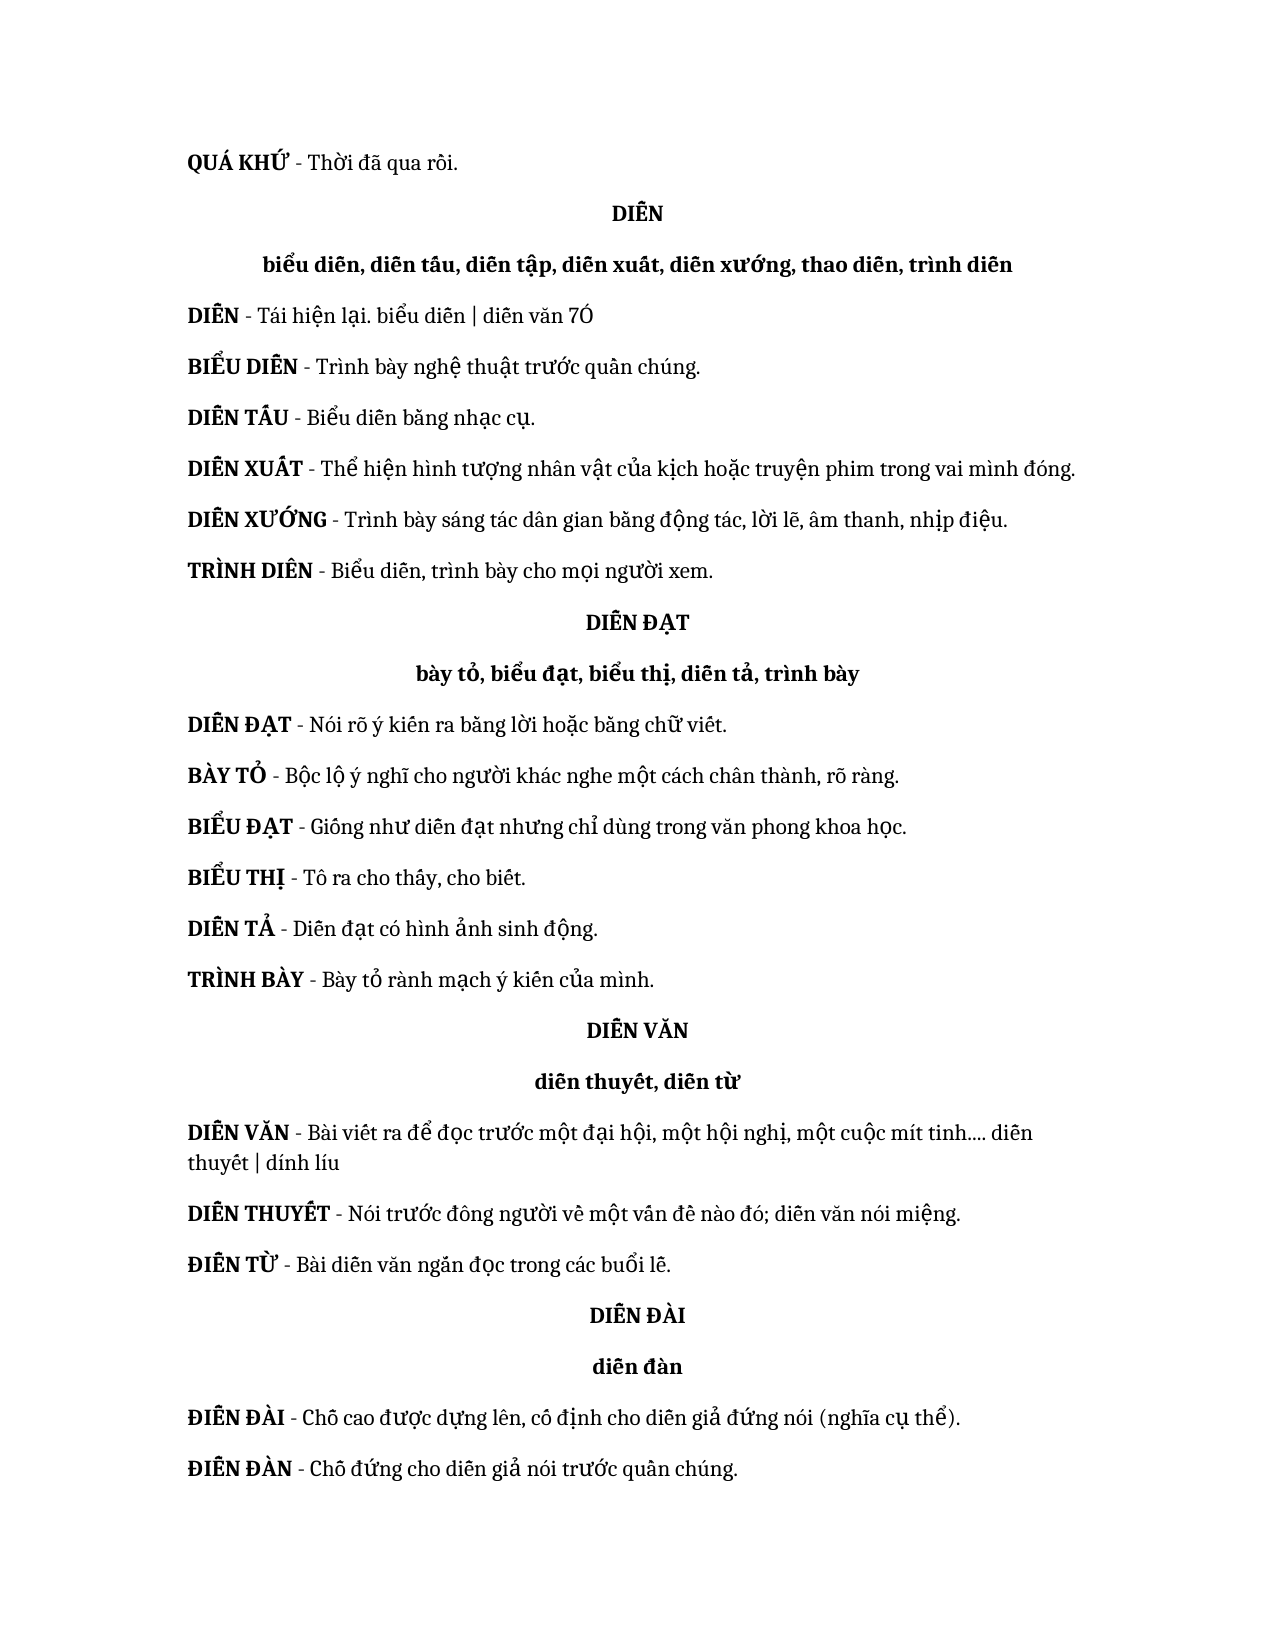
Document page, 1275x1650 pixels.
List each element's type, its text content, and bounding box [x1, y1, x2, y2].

text BIỂU ĐẠT - Giống như diễn đạt nhưng chỉ dùng trong văn phong khoa học. [187, 813, 1087, 840]
text diễn đàn [187, 1354, 1087, 1381]
text DIỄN - Tái hiện lại. biểu diễn | diễn văn 7Ó [187, 303, 1087, 329]
text TRÌNH BÀY - Bày tỏ rành mạch ý kiến của mình. [187, 967, 1087, 993]
text ĐIỄN TỪ - Bài diễn văn ngắn đọc trong các buổi lễ. [187, 1252, 1087, 1278]
text BIỂU DIỄN - Trình bày nghệ thuật trước quần chúng. [187, 354, 1087, 381]
text DIỄN THUYẾT - Nói trước đông người về một vấn đề nào đó; diễn văn nói miệng. [187, 1201, 1087, 1227]
text DIỄN TẤU - Biểu diễn bằng nhạc cụ. [187, 405, 1087, 432]
text diễn thuyết, diễn từ [187, 1069, 1087, 1095]
text DIỄN VĂN - Bài viết ra để đọc trước một đại hội, một hội nghị, một cuộc mít tinh.... diễn thuyết | dính líu [187, 1120, 1087, 1176]
text TRÌNH DIÊN - Biểu diễn, trình bày cho mọi người xem. [187, 558, 1087, 585]
text DIỄN VĂN [187, 1018, 1087, 1044]
text DIỄN [187, 201, 1087, 227]
text DIỄN XUẤT - Thể hiện hình tượng nhân vật của kịch hoặc truyện phim trong vai mình đóng. [187, 456, 1087, 483]
text ĐIỄN ĐÀI - Chỗ cao được dựng lên, cố định cho diễn giả đứng nói (nghĩa cụ thể). [187, 1405, 1087, 1432]
text bày tỏ, biểu đạt, biểu thị, diễn tả, trình bày [187, 660, 1087, 687]
text DIỄN ĐÀI [187, 1303, 1087, 1329]
text DIỄN ĐẠT - Nói rõ ý kiến ra bằng lời hoặc bằng chữ viết. [187, 711, 1087, 738]
text ĐIỄN ĐÀN - Chỗ đứng cho diễn giả nói trước quần chúng. [187, 1456, 1087, 1483]
text BÀY TỎ - Bộc lộ ý nghĩ cho người khác nghe một cách chân thành, rõ ràng. [187, 762, 1087, 789]
text DIỄN XƯỚNG - Trình bày sáng tác dân gian bằng động tác, lời lẽ, âm thanh, nhịp điệu. [187, 507, 1087, 534]
text BIỂU THỊ - Tô ra cho thấy, cho biết. [187, 864, 1087, 891]
text DIỄN ĐẠT [187, 609, 1087, 636]
text biểu diễn, diễn tấu, diễn tập, diễn xuất, diễn xướng, thao diễn, trình diễn [187, 252, 1087, 278]
text DIỄN TẢ - Diễn đạt có hình ảnh sinh động. [187, 916, 1087, 942]
text QUÁ KHỨ - Thời đã qua rồi. [187, 150, 1087, 176]
